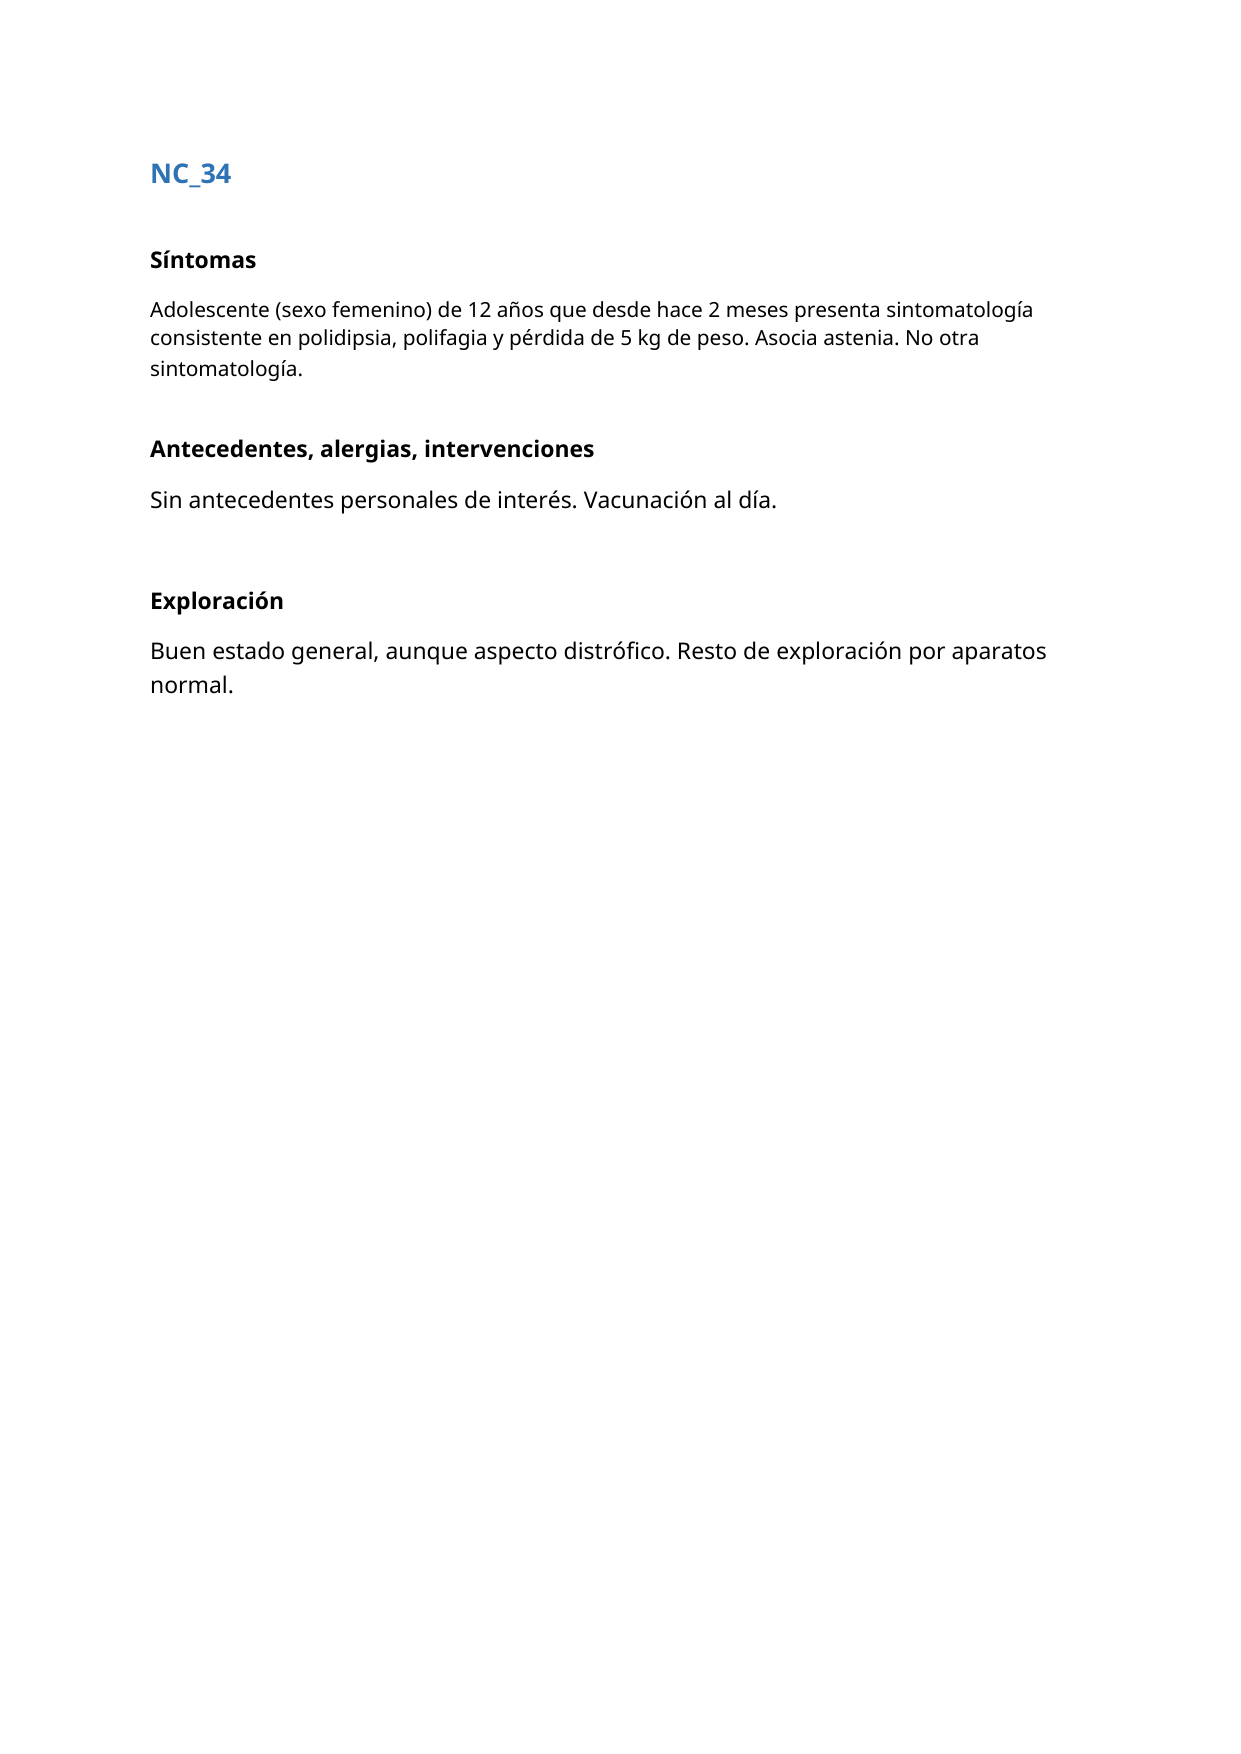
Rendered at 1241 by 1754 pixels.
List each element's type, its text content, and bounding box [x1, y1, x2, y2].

text Sin antecedentes personales de interés. Vacunación al día. [150, 484, 1090, 515]
text Antecedentes, alergias, intervenciones [150, 433, 1090, 464]
text Exploración [150, 584, 1090, 616]
subtitle NC_34 [150, 154, 1090, 191]
text Síntomas [150, 244, 1090, 276]
text Buen estado general, aunque aspecto distrófico. Resto de exploración por aparatos normal. [150, 635, 1090, 700]
text Adolescente (sexo femenino) de 12 años que desde hace 2 meses presenta sintomatología consistente en polidipsia, polifagia y pérdida de 5 kg de peso. Asocia astenia. No otra sintomatología. [150, 295, 1090, 383]
